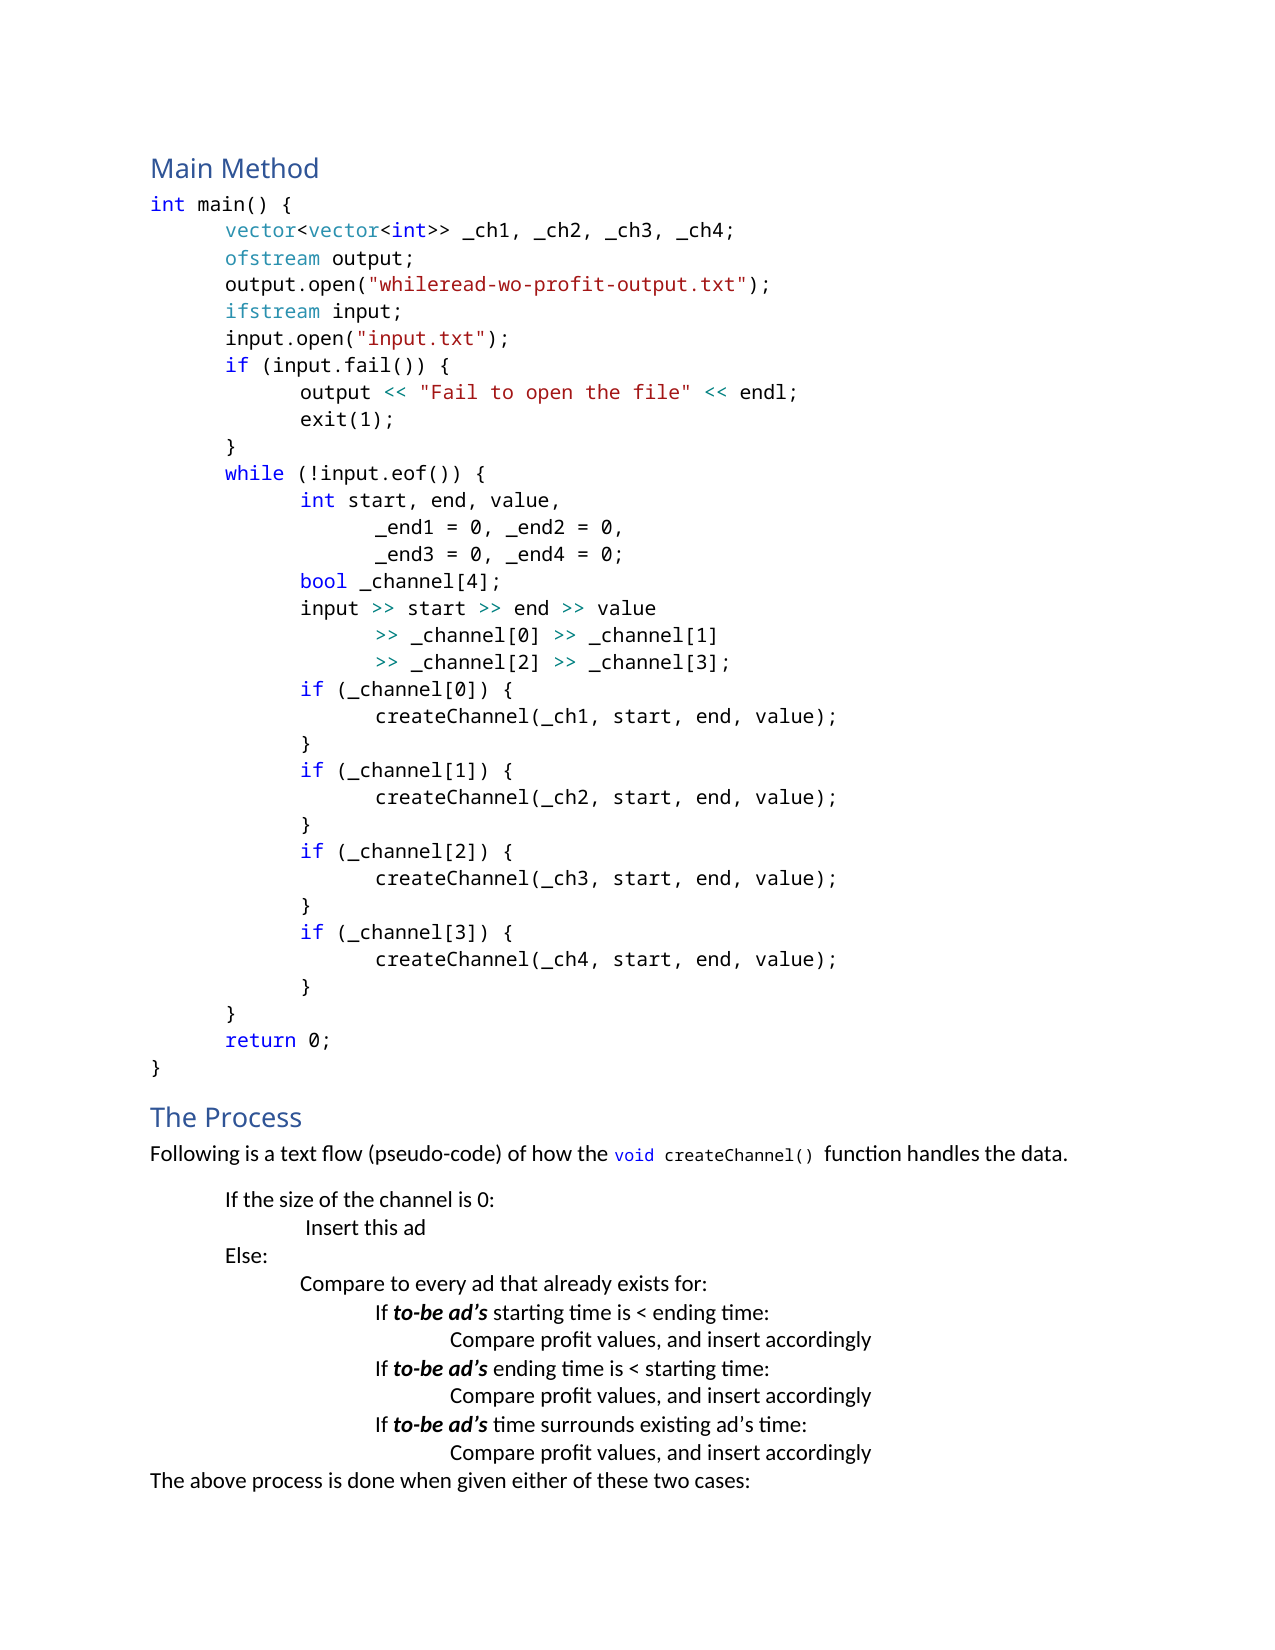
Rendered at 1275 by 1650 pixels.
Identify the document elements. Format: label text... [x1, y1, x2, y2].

text } [150, 891, 1125, 918]
text input >> start >> end >> value [150, 594, 1125, 621]
text Compare profit values, and insert accordingly [150, 1438, 1125, 1466]
text _end1 = 0, _end2 = 0, [150, 513, 1125, 541]
text } [150, 972, 1125, 999]
text Compare profit values, and insert accordingly [150, 1382, 1125, 1410]
text Else: [150, 1242, 1125, 1269]
text output.open("whileread-wo-profit-output.txt"); [150, 271, 1125, 298]
text ofstream output; [150, 244, 1125, 271]
text If to-be ad’s starting time is < ending time: [150, 1298, 1125, 1326]
text } [150, 729, 1125, 756]
text return 0; [150, 1026, 1125, 1053]
text Compare to every ad that already exists for: [150, 1269, 1125, 1298]
text Following is a text flow (pseudo-code) of how the void createChannel() function handles the data. [150, 1139, 1125, 1167]
text } [150, 433, 1125, 459]
text createChannel(_ch1, start, end, value); [150, 702, 1125, 729]
text Compare profit values, and insert accordingly [150, 1326, 1125, 1354]
text if (_channel[2]) { [150, 837, 1125, 864]
text If the size of the channel is 0: [150, 1186, 1125, 1213]
text If to-be ad’s time surrounds existing ad’s time: [150, 1410, 1125, 1438]
text } [150, 1053, 1125, 1080]
text The above process is done when given either of these two cases: [150, 1466, 1125, 1494]
text Insert this ad [150, 1213, 1125, 1242]
text int main() { [150, 190, 1125, 217]
text createChannel(_ch3, start, end, value); [150, 864, 1125, 891]
text vector<vector<int>> _ch1, _ch2, _ch3, _ch4; [150, 217, 1125, 244]
text >> _channel[0] >> _channel[1] [150, 621, 1125, 648]
text input.open("input.txt"); [150, 325, 1125, 352]
text exit(1); [150, 406, 1125, 433]
text _end3 = 0, _end4 = 0; [150, 541, 1125, 567]
text output << "Fail to open the file" << endl; [150, 379, 1125, 406]
text bool _channel[4]; [150, 567, 1125, 594]
text If to-be ad’s ending time is < starting time: [150, 1354, 1125, 1382]
text } [150, 999, 1125, 1026]
text >> _channel[2] >> _channel[3]; [150, 648, 1125, 675]
text if (_channel[3]) { [150, 918, 1125, 945]
subtitle Main Method [150, 150, 1125, 187]
text if (input.fail()) { [150, 352, 1125, 379]
text while (!input.eof()) { [150, 459, 1125, 487]
text if (_channel[1]) { [150, 756, 1125, 783]
text ifstream input; [150, 298, 1125, 325]
text int start, end, value, [150, 487, 1125, 513]
subtitle The Process [150, 1099, 1125, 1136]
text } [150, 810, 1125, 837]
text createChannel(_ch2, start, end, value); [150, 783, 1125, 810]
text createChannel(_ch4, start, end, value); [150, 945, 1125, 972]
text if (_channel[0]) { [150, 675, 1125, 702]
